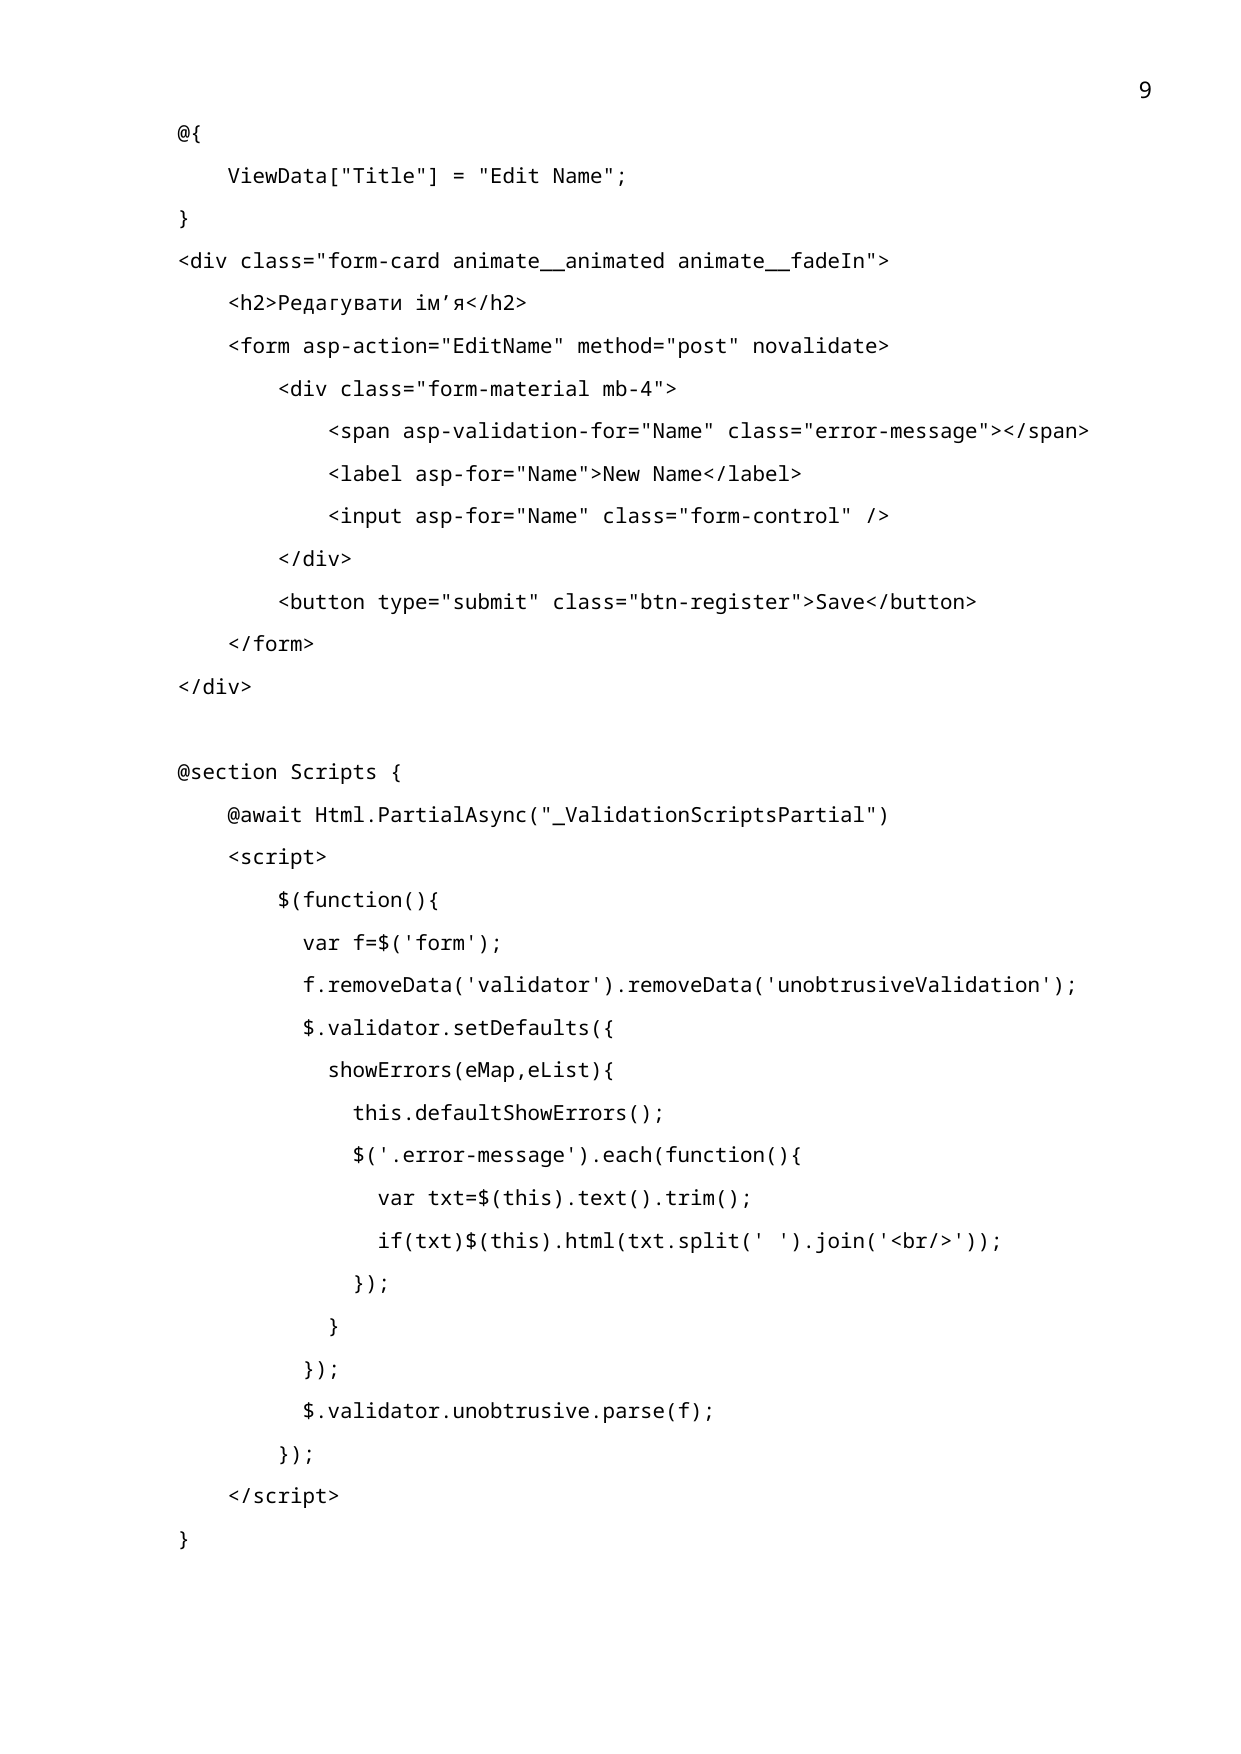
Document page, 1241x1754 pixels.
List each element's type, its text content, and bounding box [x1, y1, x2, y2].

text </form> [177, 629, 1152, 658]
text } [177, 203, 1152, 232]
text </div> [177, 672, 1152, 700]
text <form asp-action="EditName" method="post" novalidate> [177, 331, 1152, 359]
text var txt=$(this).text().trim(); [177, 1183, 1152, 1212]
text $('.error-message').each(function(){ [177, 1141, 1152, 1169]
text </script> [177, 1481, 1152, 1510]
text <label asp-for="Name">New Name</label> [177, 459, 1152, 487]
text <div class="form-card animate__animated animate__fadeIn"> [177, 246, 1152, 274]
text @{ [177, 118, 1152, 147]
text ViewData["Title"] = "Edit Name"; [177, 161, 1152, 189]
text <script> [177, 842, 1152, 871]
text var f=$('form'); [177, 928, 1152, 956]
text </div> [177, 544, 1152, 573]
text @await Html.PartialAsync("_ValidationScriptsPartial") [177, 800, 1152, 828]
text <div class="form-material mb-4"> [177, 374, 1152, 402]
text @section Scripts { [177, 757, 1152, 786]
text this.defaultShowErrors(); [177, 1098, 1152, 1126]
text <button type="submit" class="btn-register">Save</button> [177, 587, 1152, 615]
text <h2>Редагувати ім’я</h2> [177, 288, 1152, 317]
text <input asp-for="Name" class="form-control" /> [177, 502, 1152, 530]
text $.validator.unobtrusive.parse(f); [177, 1396, 1152, 1425]
text $(function(){ [177, 885, 1152, 913]
text showErrors(eMap,eList){ [177, 1055, 1152, 1084]
text f.removeData('validator').removeData('unobtrusiveValidation'); [177, 970, 1152, 999]
text <span asp-validation-for="Name" class="error-message"></span> [177, 416, 1152, 445]
text }); [177, 1268, 1152, 1297]
text }); [177, 1439, 1152, 1467]
text $.validator.setDefaults({ [177, 1013, 1152, 1041]
text } [177, 1524, 1152, 1552]
text }); [177, 1354, 1152, 1382]
text if(txt)$(this).html(txt.split(' ').join('<br/>')); [177, 1226, 1152, 1254]
text } [177, 1311, 1152, 1339]
